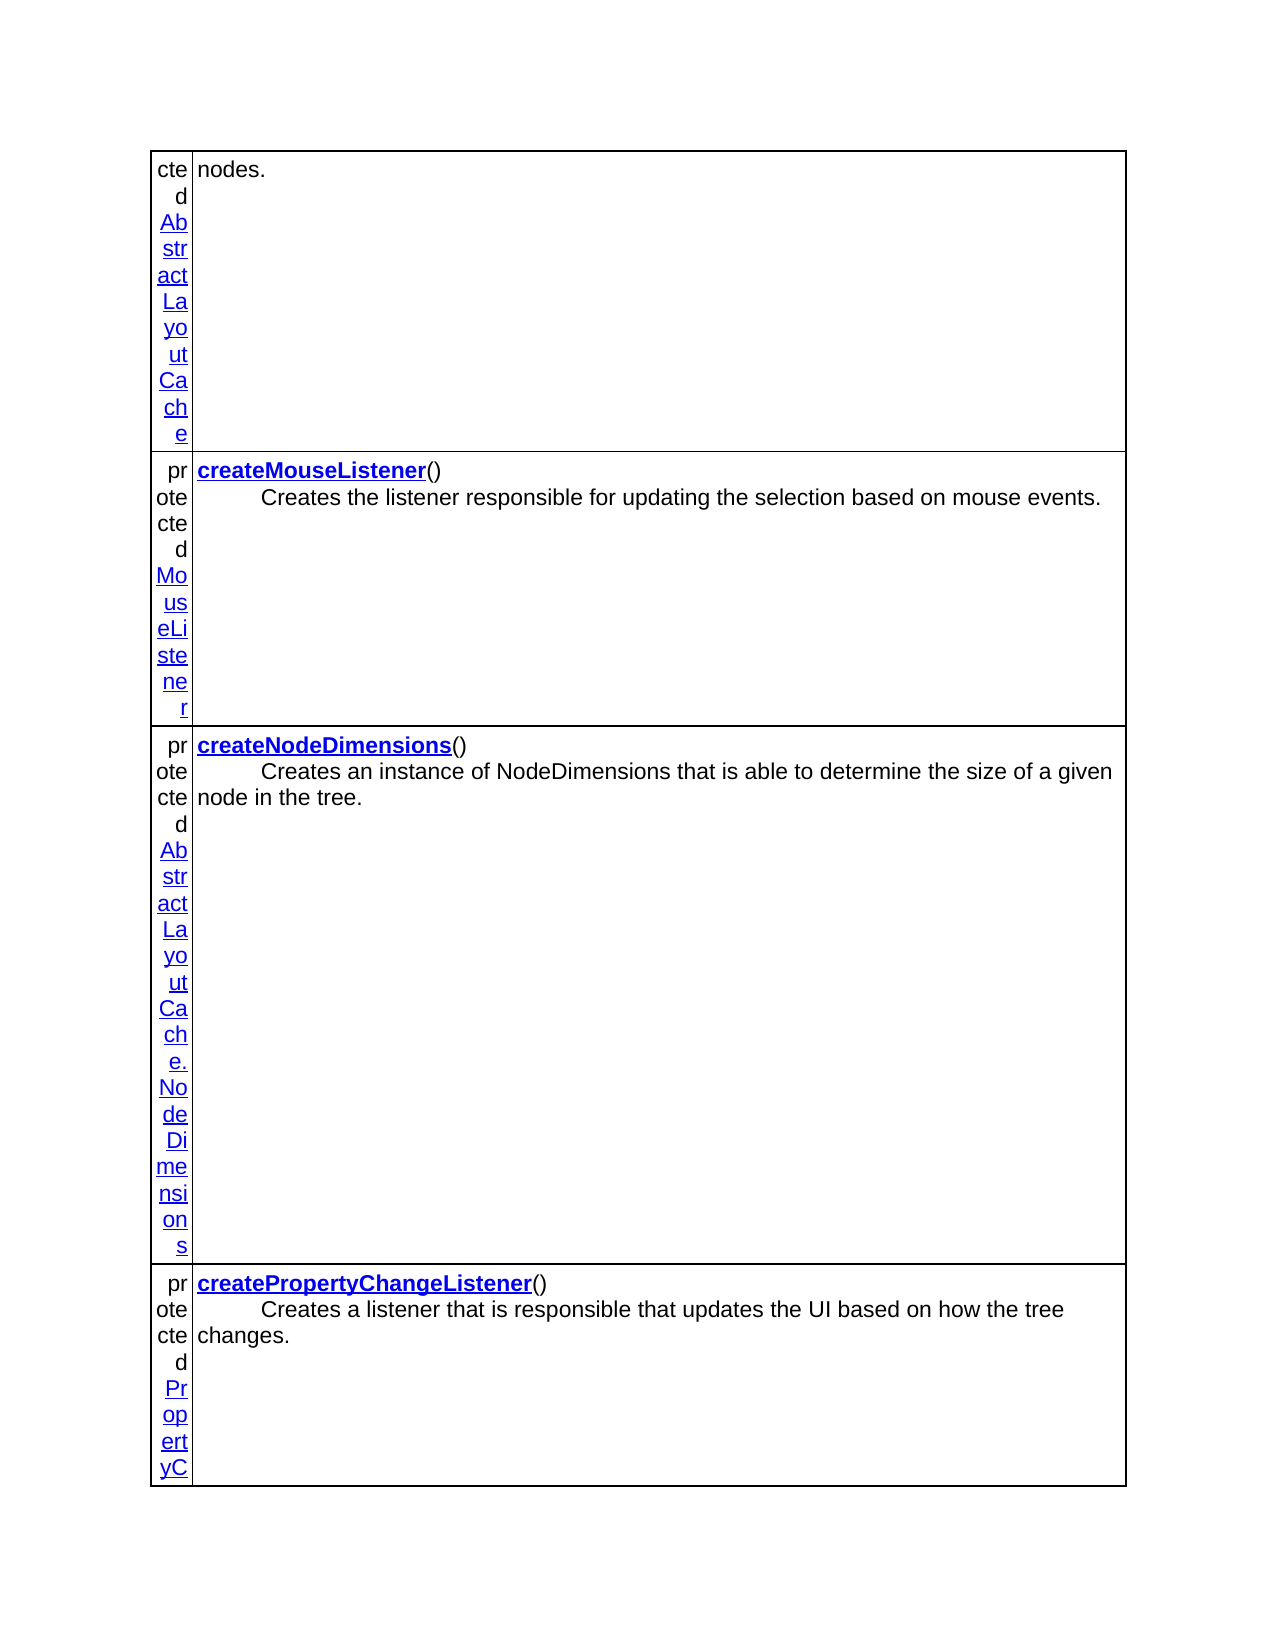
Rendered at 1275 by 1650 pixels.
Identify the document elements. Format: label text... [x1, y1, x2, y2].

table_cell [193, 1265, 1125, 1485]
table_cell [152, 152, 192, 451]
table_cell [193, 152, 1125, 451]
table_cell createNodeDimensions() Creates an instance of NodeDimensions that is able to determine the size of a given node in the tree. [193, 727, 1125, 1263]
table_cell protected AbstractLayoutCache.NodeDimensions [152, 727, 192, 1263]
table_cell protected MouseListener [152, 452, 192, 725]
table_cell createMouseListener() Creates the listener responsible for updating the selection based on mouse events. [193, 452, 1125, 725]
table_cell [152, 1265, 192, 1485]
